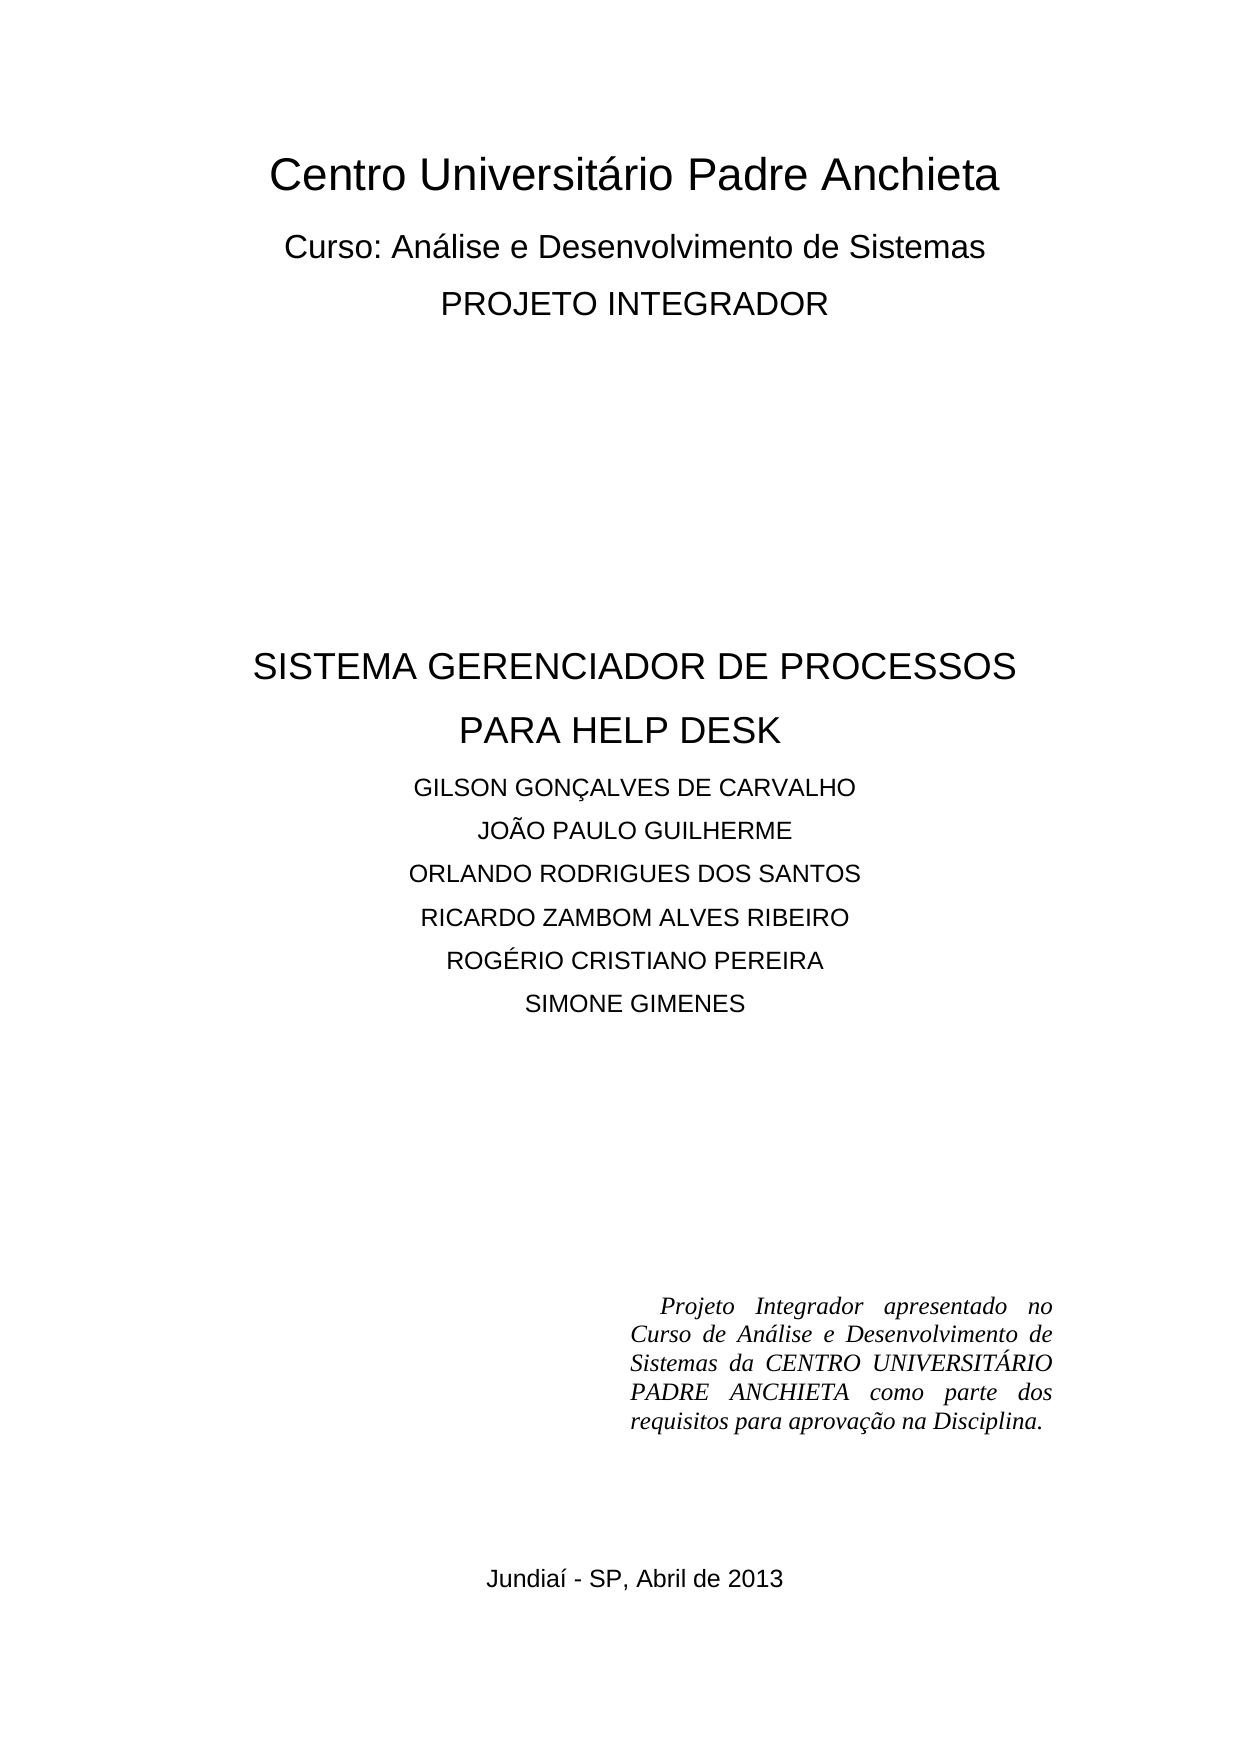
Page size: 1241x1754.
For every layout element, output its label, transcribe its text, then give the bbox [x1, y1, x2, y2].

text JOÃO PAULO GUILHERME [187, 816, 1053, 845]
text ORLANDO RODRIGUES DOS SANTOS [187, 859, 1053, 888]
text RICARDO ZAMBOM ALVES RIBEIRO [187, 903, 1053, 931]
text Jundiaí - SP, Abril de 2013 [187, 1564, 1053, 1593]
text Centro Universitário Padre Anchieta [187, 148, 1053, 200]
text Projeto Integrador apresentado no Curso de Análise e Desenvolvimento de Sistemas da CENTRO UNIVERSITÁRIO PADRE ANCHIETA como parte dos requisitos para aprovação na Disciplina. [630, 1291, 1053, 1434]
text GILSON GONÇALVES DE CARVALHO [187, 773, 1053, 802]
text Curso: Análise e Desenvolvimento de Sistemas [187, 227, 1053, 265]
text SIMONE GIMENES [187, 989, 1053, 1018]
text SISTEMA GERENCIADOR DE PROCESSOS PARA HELP DESK [187, 644, 1053, 752]
text ROGÉRIO CRISTIANO PEREIRA [187, 946, 1053, 974]
text PROJETO INTEGRADOR [187, 284, 1053, 323]
